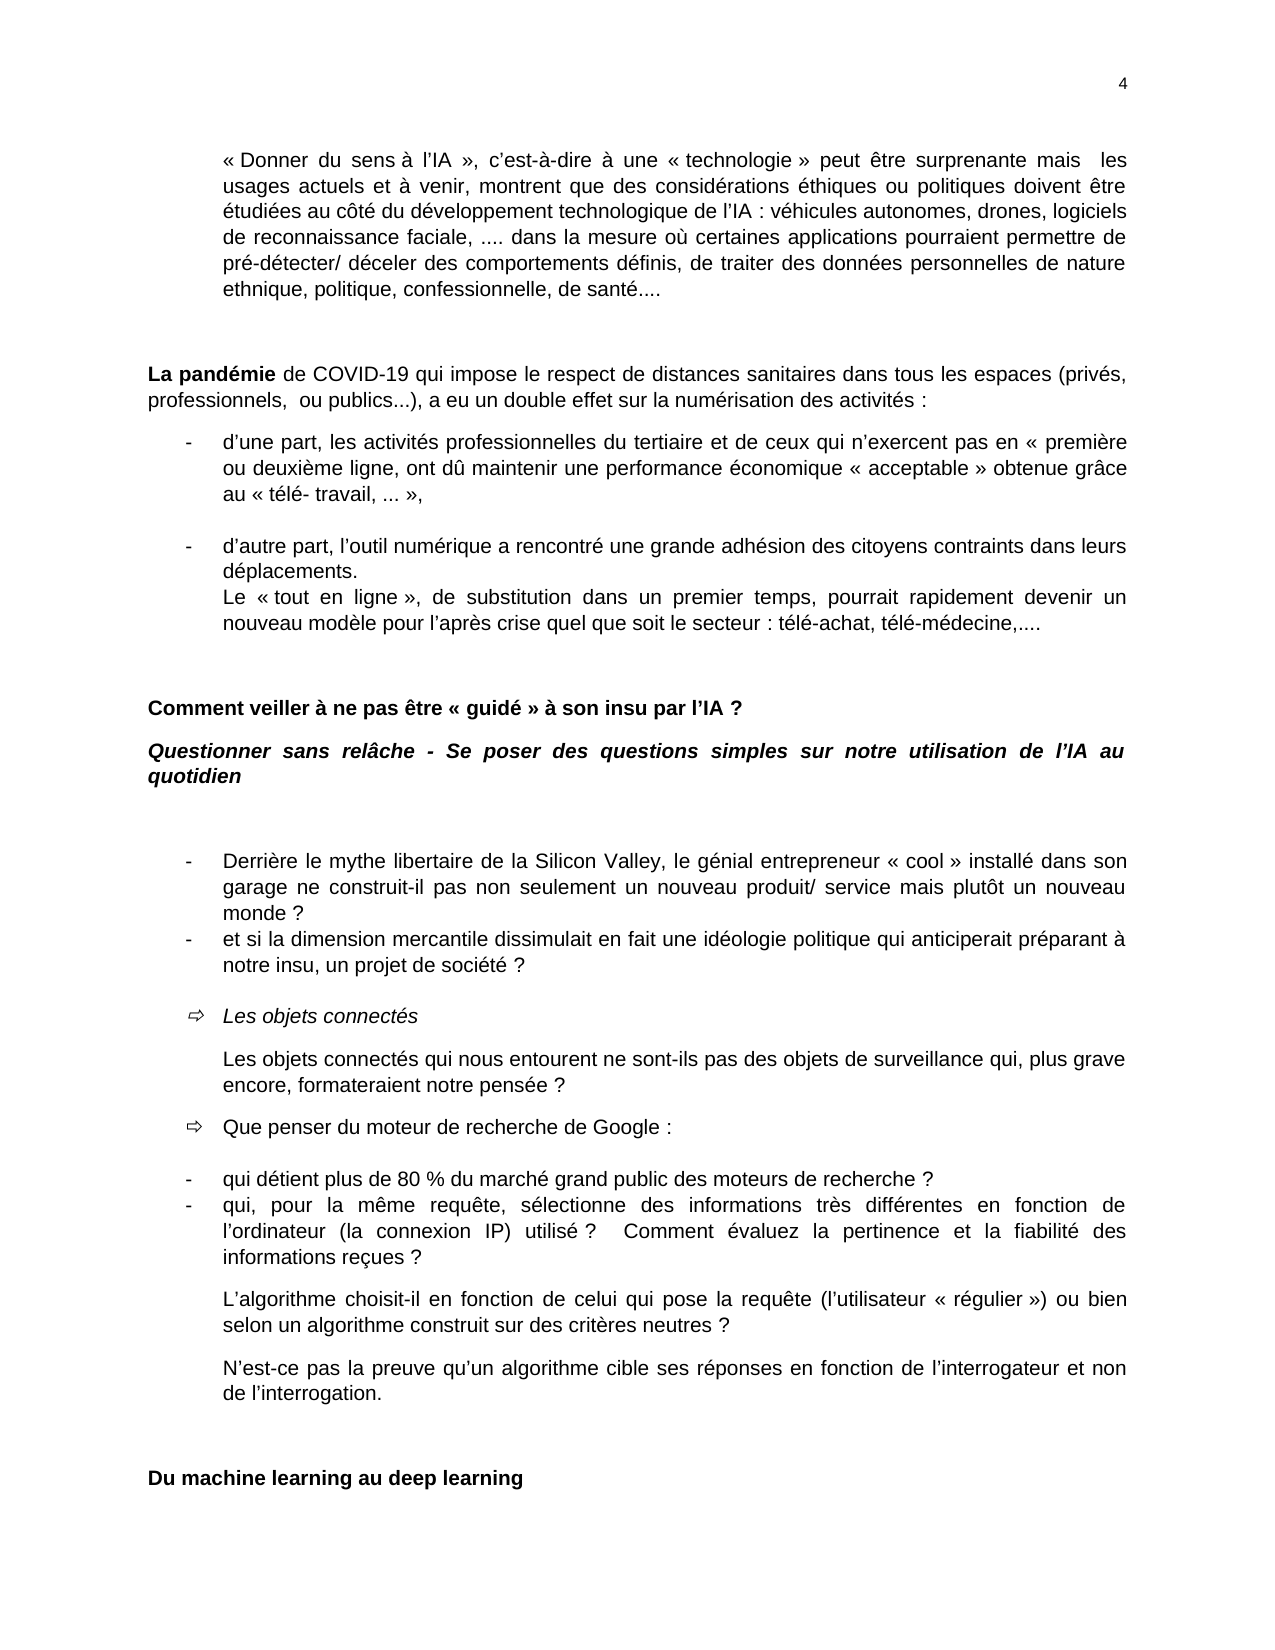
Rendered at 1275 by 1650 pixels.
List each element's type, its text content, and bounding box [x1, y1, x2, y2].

text La pandémie de COVID-19 qui impose le respect de distances sanitaires dans tous les espaces (privés, professionnels, ou publics...), a eu un double effet sur la numérisation des activités : [148, 362, 1127, 412]
text N’est-ce pas la preuve qu’un algorithme cible ses réponses en fonction de l’interrogateur et non de l’interrogation. [223, 1355, 1127, 1405]
text Questionner sans relâche - Se poser des questions simples sur notre utilisation de l’IA au quotidien [148, 738, 1127, 788]
text Du machine learning au deep learning [148, 1466, 1127, 1490]
list Les objets connectés [185, 1004, 1127, 1028]
list qui, pour la même requête, sélectionne des informations très différentes en fonction de l’ordinateur (la connexion IP) utilisé ? Comment évaluez la pertinence et la fiabilité des informations reçues ? [185, 1193, 1127, 1268]
text L’algorithme choisit-il en fonction de celui qui pose la requête (l’utilisateur « régulier ») ou bien selon un algorithme construit sur des critères neutres ? [223, 1287, 1127, 1337]
list Que penser du moteur de recherche de Google : [185, 1115, 1127, 1139]
list qui détient plus de 80 % du marché grand public des moteurs de recherche ? [185, 1167, 1127, 1191]
list d’autre part, l’outil numérique a rencontré une grande adhésion des citoyens contraints dans leurs déplacements. [185, 533, 1127, 583]
list d’une part, les activités professionnelles du tertiaire et de ceux qui n’exercent pas en « première ou deuxième ligne, ont dû maintenir une performance économique « acceptable » obtenue grâce au « télé- travail, ... », [185, 430, 1127, 506]
list et si la dimension mercantile dissimulait en fait une idéologie politique qui anticiperait préparant à notre insu, un projet de société ? [185, 927, 1127, 977]
list Derrière le mythe libertaire de la Silicon Valley, le génial entrepreneur « cool » installé dans son garage ne construit-il pas non seulement un nouveau produit/ service mais plutôt un nouveau monde ? [185, 849, 1127, 925]
text Les objets connectés qui nous entourent ne sont-ils pas des objets de surveillance qui, plus grave encore, formateraient notre pensée ? [223, 1047, 1127, 1097]
text « Donner du sens à l’IA », c’est-à-dire à une « technologie » peut être surprenante mais les usages actuels et à venir, montrent que des considérations éthiques ou politiques doivent être étudiées au côté du développement technologique de l’IA : véhicules autonomes, drones, logiciels de reconnaissance faciale, .... dans la mesure où certaines applications pourraient permettre de pré-détecter/ déceler des comportements définis, de traiter des données personnelles de nature ethnique, politique, confessionnelle, de santé.... [223, 148, 1127, 301]
list Le « tout en ligne », de substitution dans un premier temps, pourrait rapidement devenir un nouveau modèle pour l’après crise quel que soit le secteur : télé-achat, télé-médecine,.... [223, 585, 1127, 635]
text Comment veiller à ne pas être « guidé » à son insu par l’IA ? [148, 696, 1127, 720]
